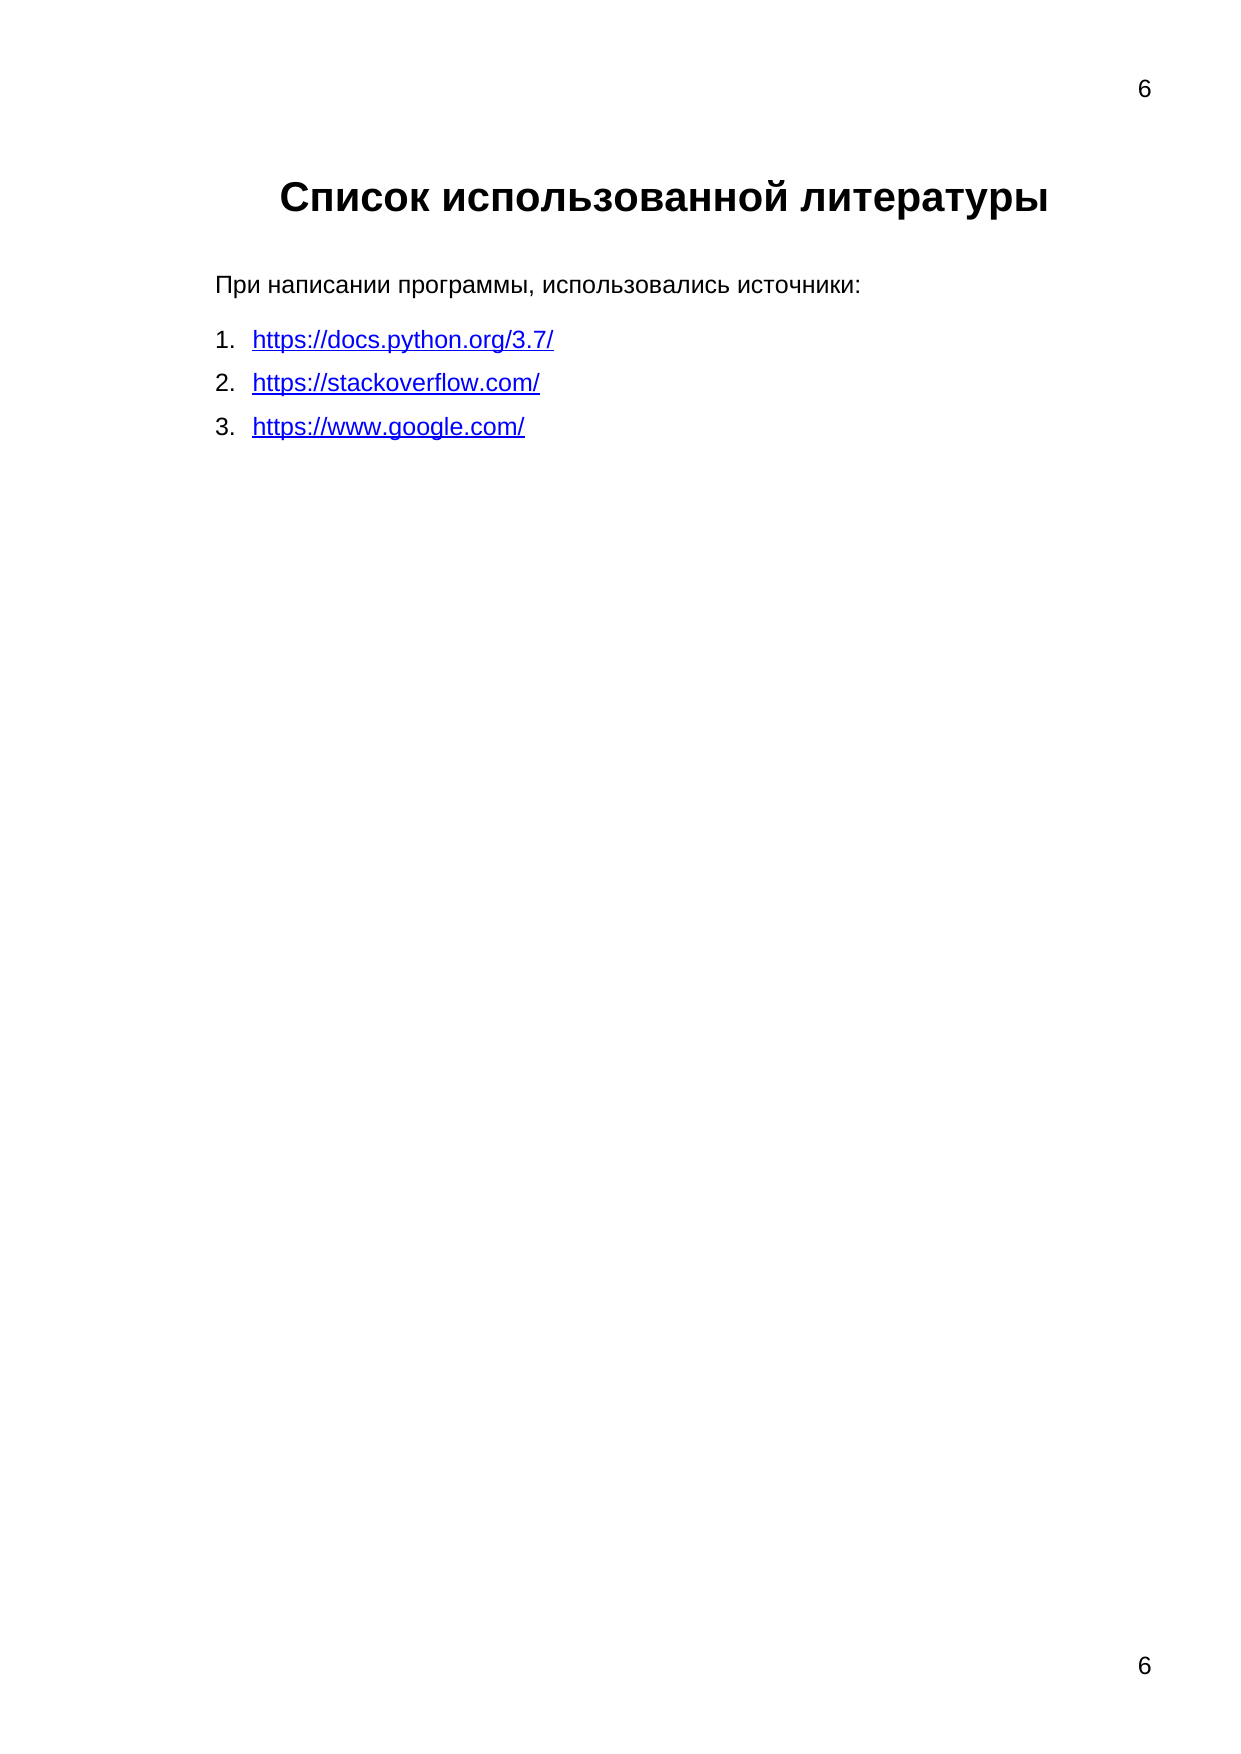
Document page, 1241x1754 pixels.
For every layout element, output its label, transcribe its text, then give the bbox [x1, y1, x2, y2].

list https://stackoverflow.com/ [215, 368, 1152, 397]
subtitle Список использованной литературы [177, 173, 1152, 221]
list https://docs.python.org/3.7/ [215, 325, 1152, 354]
list https://www.google.com/ [215, 411, 1152, 440]
text При написании программы, использовались источники: [177, 269, 1152, 298]
